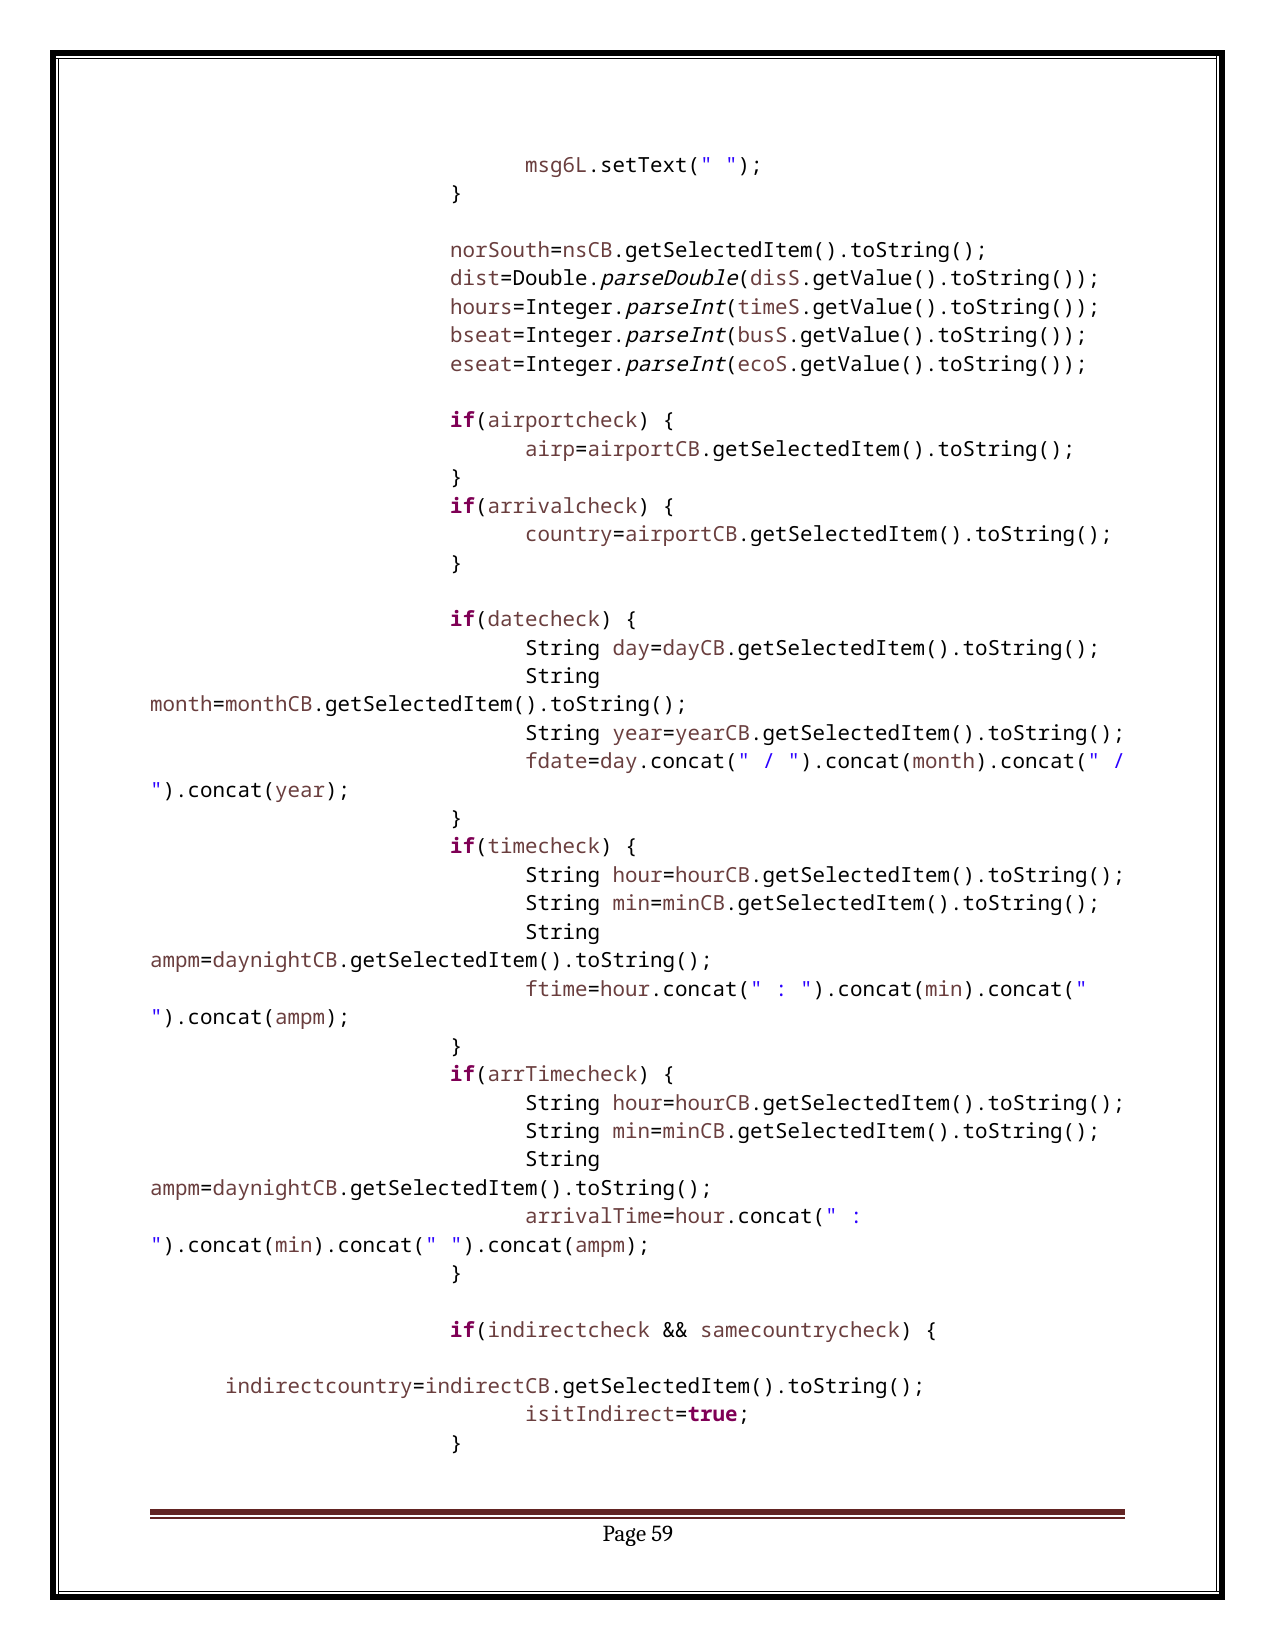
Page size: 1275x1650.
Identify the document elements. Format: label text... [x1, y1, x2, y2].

text dist=Double.parseDouble(disS.getValue().toString()); [150, 263, 1125, 292]
text if(datecheck) { [150, 604, 1125, 633]
text } [150, 1428, 1125, 1456]
text arrivalTime=hour.concat(" : ").concat(min).concat(" ").concat(ampm); [150, 1201, 1125, 1258]
text fdate=day.concat(" / ").concat(month).concat(" / ").concat(year); [150, 746, 1125, 803]
text } [150, 178, 1125, 207]
text norSouth=nsCB.getSelectedItem().toString(); [150, 235, 1125, 263]
text } [150, 1258, 1125, 1287]
text } [150, 1031, 1125, 1059]
text } [150, 462, 1125, 491]
text String min=minCB.getSelectedItem().toString(); [150, 1116, 1125, 1144]
text ftime=hour.concat(" : ").concat(min).concat(" ").concat(ampm); [150, 974, 1125, 1031]
text String year=yearCB.getSelectedItem().toString(); [150, 718, 1125, 746]
text hours=Integer.parseInt(timeS.getValue().toString()); [150, 292, 1125, 320]
text String hour=hourCB.getSelectedItem().toString(); [150, 1088, 1125, 1116]
text indirectcountry=indirectCB.getSelectedItem().toString(); [150, 1343, 1125, 1399]
text } [150, 548, 1125, 576]
text isitIndirect=true; [150, 1399, 1125, 1428]
text String ampm=daynightCB.getSelectedItem().toString(); [150, 917, 1125, 974]
text if(airportcheck) { [150, 406, 1125, 434]
text if(indirectcheck && samecountrycheck) { [150, 1315, 1125, 1343]
text String hour=hourCB.getSelectedItem().toString(); [150, 860, 1125, 888]
text if(arrivalcheck) { [150, 491, 1125, 519]
text msg6L.setText(" "); [150, 150, 1125, 178]
text if(timecheck) { [150, 832, 1125, 860]
text if(arrTimecheck) { [150, 1059, 1125, 1088]
text eseat=Integer.parseInt(ecoS.getValue().toString()); [150, 349, 1125, 377]
text String day=dayCB.getSelectedItem().toString(); [150, 633, 1125, 661]
text country=airportCB.getSelectedItem().toString(); [150, 519, 1125, 548]
text String min=minCB.getSelectedItem().toString(); [150, 888, 1125, 917]
text String ampm=daynightCB.getSelectedItem().toString(); [150, 1144, 1125, 1201]
text bseat=Integer.parseInt(busS.getValue().toString()); [150, 320, 1125, 349]
text } [150, 803, 1125, 832]
text airp=airportCB.getSelectedItem().toString(); [150, 434, 1125, 462]
text String month=monthCB.getSelectedItem().toString(); [150, 661, 1125, 718]
